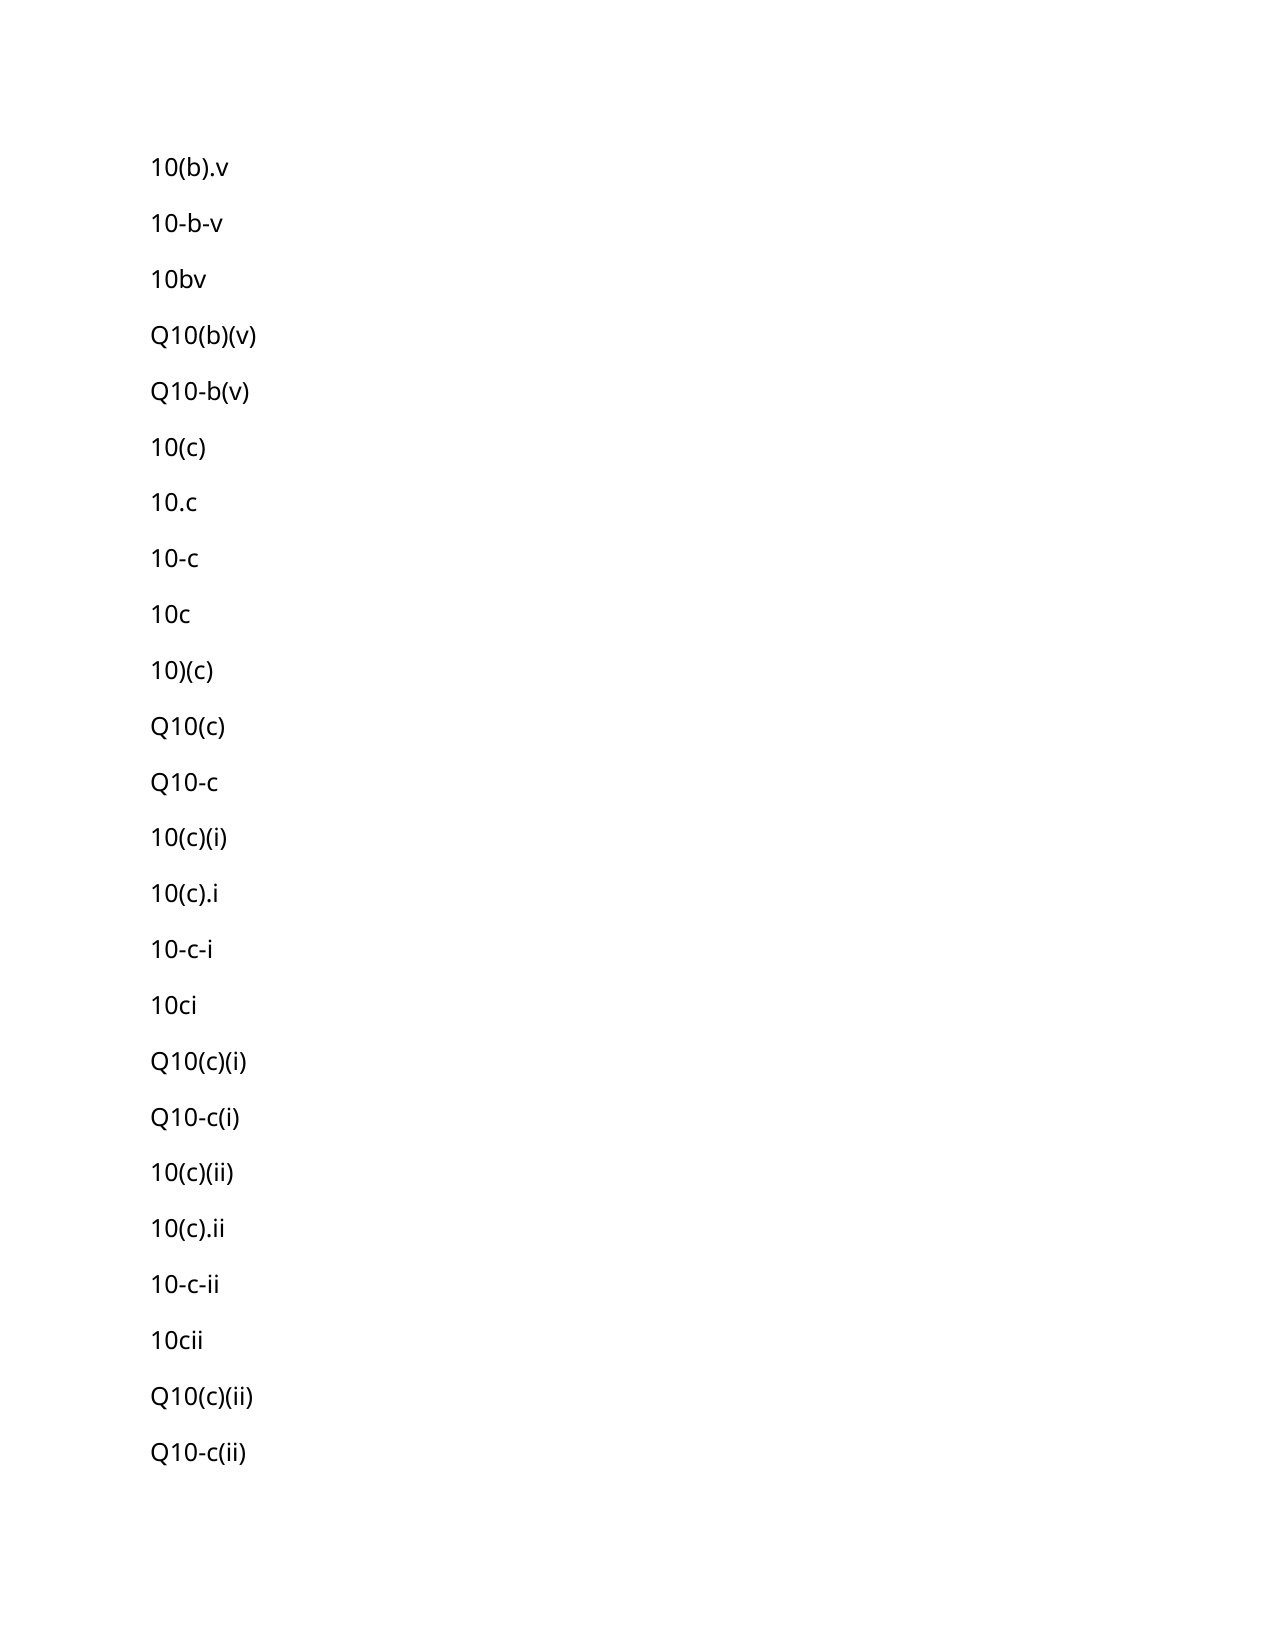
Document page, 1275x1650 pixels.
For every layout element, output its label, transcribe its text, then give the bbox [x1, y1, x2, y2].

text 10c [150, 597, 1125, 631]
text 10ci [150, 987, 1125, 1022]
text 10(c) [150, 429, 1125, 463]
text 10(c)(i) [150, 820, 1125, 854]
text Q10(b)(v) [150, 317, 1125, 352]
text 10cii [150, 1322, 1125, 1357]
text Q10-c [150, 764, 1125, 798]
text Q10(c) [150, 708, 1125, 742]
text 10-c [150, 541, 1125, 575]
text 10-b-v [150, 206, 1125, 240]
text 10(c).ii [150, 1211, 1125, 1245]
text 10-c-ii [150, 1267, 1125, 1301]
text 10(c).i [150, 876, 1125, 910]
text 10(b).v [150, 150, 1125, 184]
text Q10-c(ii) [150, 1434, 1125, 1468]
text 10.c [150, 485, 1125, 519]
text Q10(c)(ii) [150, 1378, 1125, 1412]
text 10)(c) [150, 652, 1125, 687]
text 10-c-i [150, 932, 1125, 966]
text 10bv [150, 262, 1125, 296]
text Q10-c(i) [150, 1099, 1125, 1133]
text 10(c)(ii) [150, 1155, 1125, 1189]
text Q10(c)(i) [150, 1043, 1125, 1077]
text Q10-b(v) [150, 373, 1125, 407]
